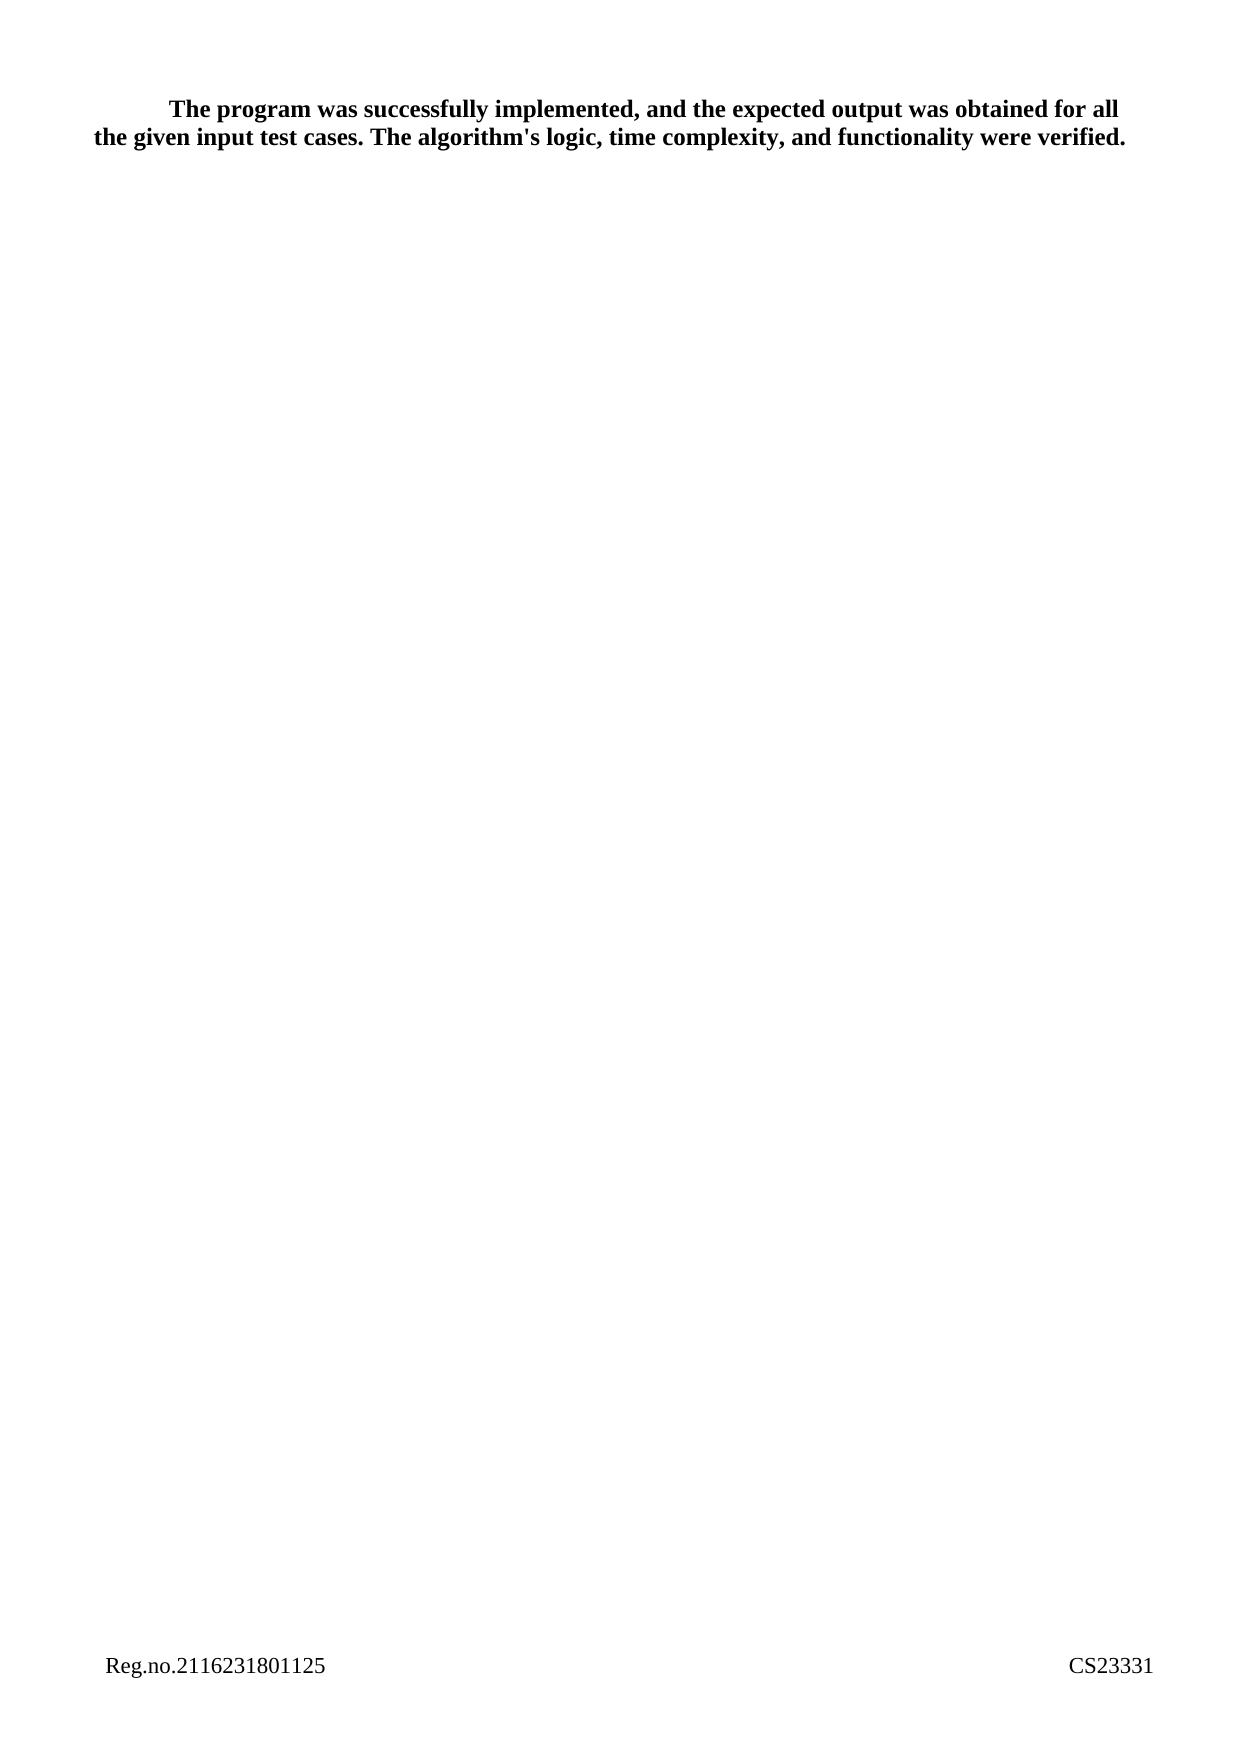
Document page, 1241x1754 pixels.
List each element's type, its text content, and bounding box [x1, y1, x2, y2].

text The program was successfully implemented, and the expected output was obtained for all the given input test cases. The algorithm's logic, time complexity, and functionality were verified. [94, 94, 1155, 151]
